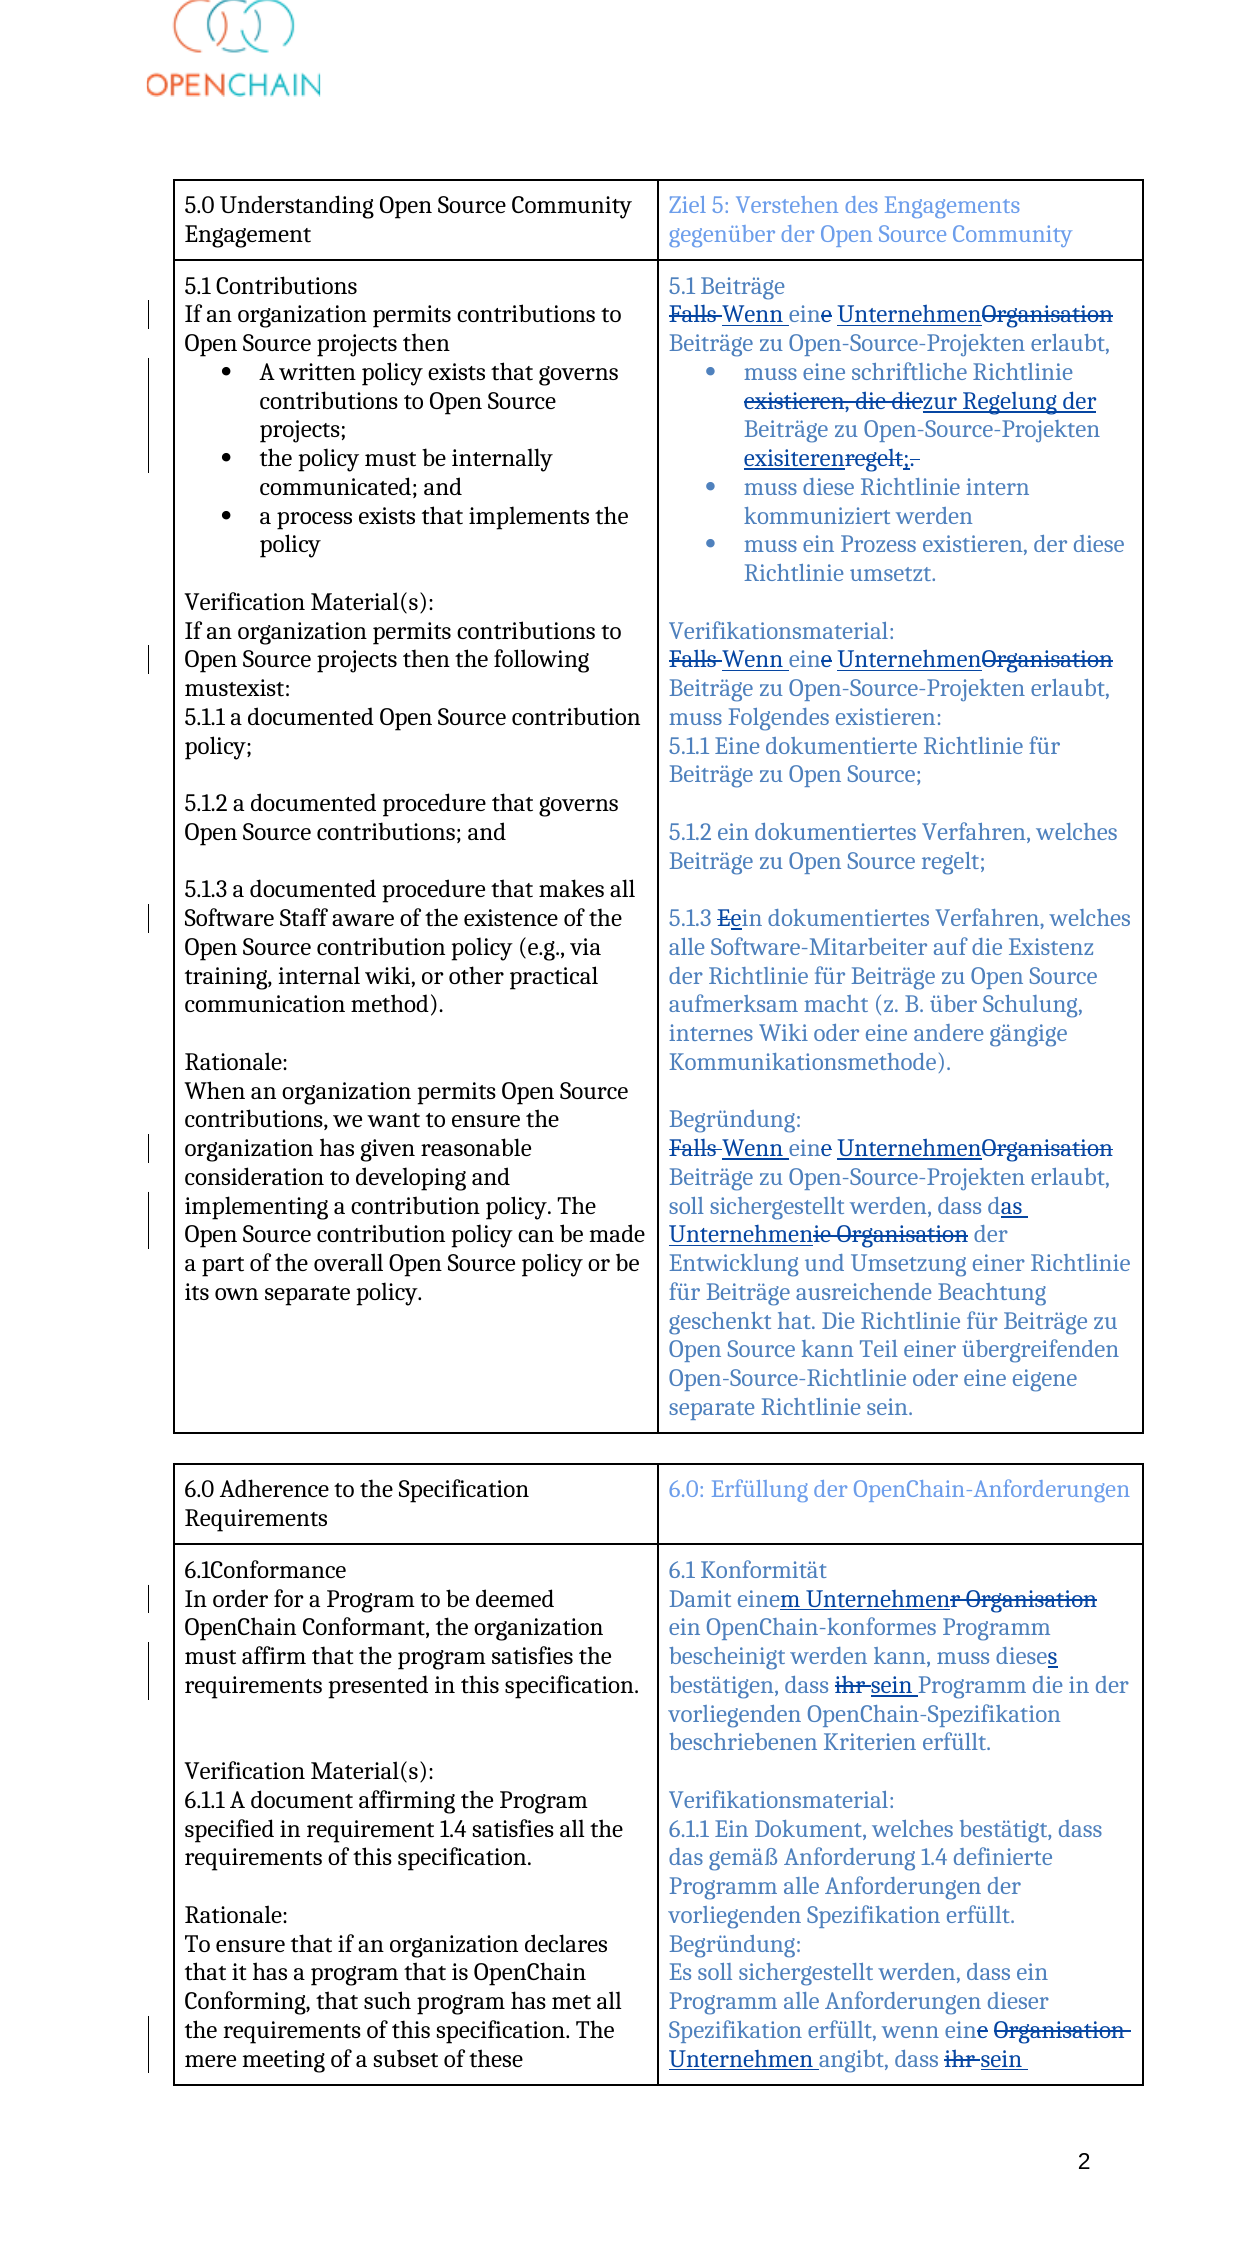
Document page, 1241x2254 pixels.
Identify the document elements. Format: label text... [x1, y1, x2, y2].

table_header Ziel 5: Verstehen des Engagements gegenüber der Open Source Community [659, 181, 1142, 259]
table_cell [175, 1545, 657, 2084]
table_cell 5.1 Contributions If an organization permits contributions to Open Source projects then A written policy exists that governs contributions to Open Source projects; the policy must be internally communicated; and a process exists that implements the policy Verification Material(s): If an organization permits contributions to Open Source projects then the following mustexist: 5.1.1 a documented Open Source contribution policy; 5.1.2 a documented procedure that governs Open Source contributions; and 5.1.3 a documented procedure that makes all Software Staff aware of the existence of the Open Source contribution policy (e.g., via training, internal wiki, or other practical communication method). Rationale: When an organization permits Open Source contributions, we want to ensure the organization has given reasonable consideration to developing and implementing a contribution policy. The Open Source contribution policy can be made a part of the overall Open Source policy or be its own separate policy. [175, 261, 657, 1432]
table_cell 5.1 Beiträge ein Beiträge zu Open-Source-Projekten erlaubt, muss eine schriftliche Richtlinie Beiträge zu Open-Source-Projekten muss diese Richtlinie intern kommuniziert werden muss ein Prozess existieren, der diese Richtlinie umsetzt. Verifikationsmaterial: ein Beiträge zu Open-Source-Projekten erlaubt, muss Folgendes existieren: 5.1.1 Eine dokumentierte Richtlinie für Beiträge zu Open Source; 5.1.2 ein dokumentiertes Verfahren, welches Beiträge zu Open Source regelt; 5.1.3 in dokumentiertes Verfahren, welches alle Software-Mitarbeiter auf die Existenz der Richtlinie für Beiträge zu Open Source aufmerksam macht (z. B. über Schulung, internes Wiki oder eine andere gängige Kommunikationsmethode). Begründung: ein Beiträge zu Open-Source-Projekten erlaubt, soll sichergestellt werden, dass d der Entwicklung und Umsetzung einer Richtlinie für Beiträge ausreichende Beachtung geschenkt hat. Die Richtlinie für Beiträge zu Open Source kann Teil einer übergreifenden Open-Source-Richtlinie oder eine eigene separate Richtlinie sein. [659, 261, 1142, 1432]
table_header 6.0: Erfüllung der OpenChain-Anforderungen [659, 1465, 1142, 1543]
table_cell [659, 1545, 1142, 2084]
picture [146, 0, 321, 97]
table_header 6.0 Adherence to the Specification Requirements [175, 1465, 657, 1543]
table_header 5.0 Understanding Open Source Community Engagement [175, 181, 657, 259]
